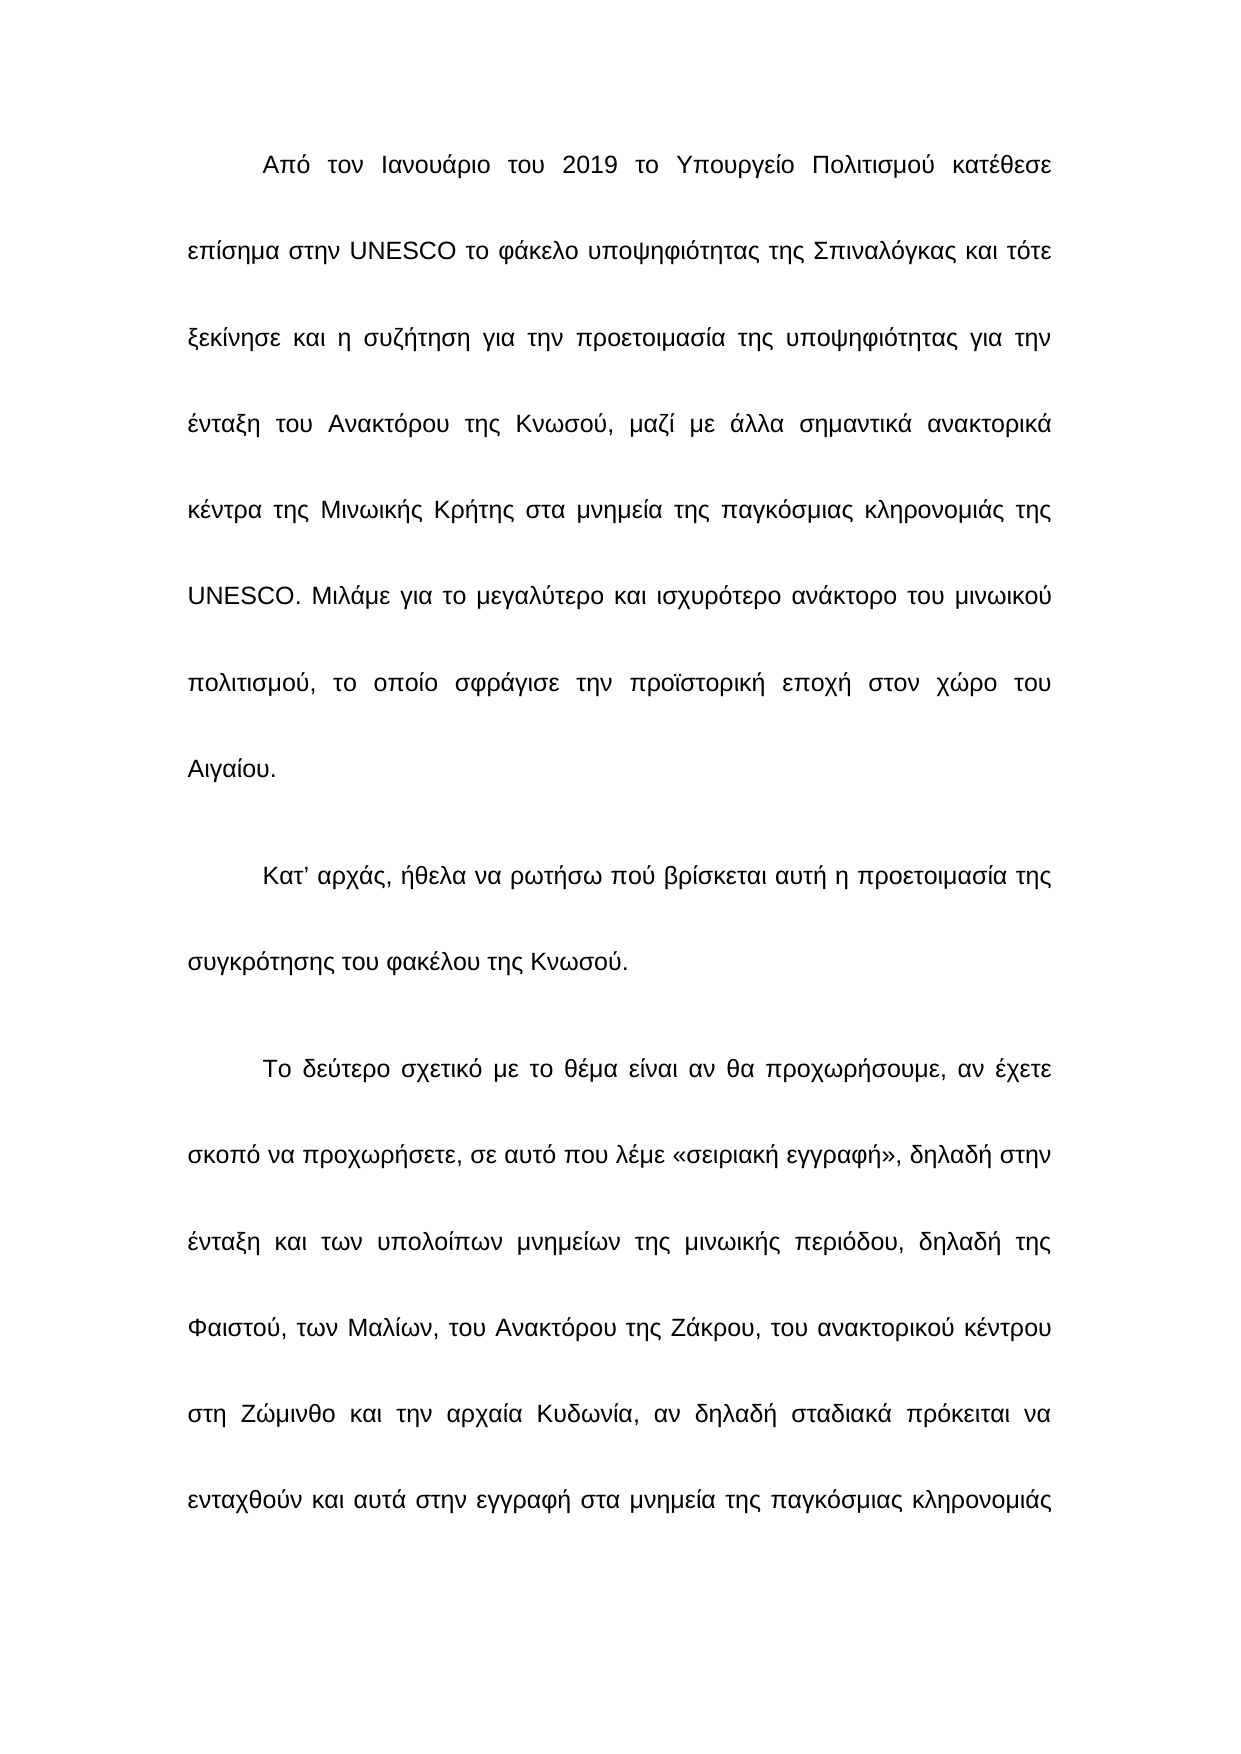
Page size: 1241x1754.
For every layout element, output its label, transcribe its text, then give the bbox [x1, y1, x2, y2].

text Από τον Ιανουάριο του 2019 το Υπουργείο Πολιτισμού κατέθεσε επίσημα στην UNESCO το φάκελο υποψηφιότητας της Σπιναλόγκας και τότε ξεκίνησε και η συζήτηση για την προετοιμασία της υποψηφιότητας για την ένταξη του Ανακτόρου της Κνωσού, μαζί με άλλα σημαντικά ανακτορικά κέντρα της Μινωικής Κρήτης στα μνημεία της παγκόσμιας κληρονομιάς της UNESCO. Μιλάμε για το μεγαλύτερο και ισχυρότερο ανάκτορο του μινωικού πολιτισμού, το οποίο σφράγισε την προϊστορική εποχή στον χώρο του Αιγαίου. [187, 150, 1053, 782]
text Κατ’ αρχάς, ήθελα να ρωτήσω πού βρίσκεται αυτή η προετοιμασία της συγκρότησης του φακέλου της Κνωσού. [187, 861, 1053, 976]
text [187, 1054, 1053, 1514]
